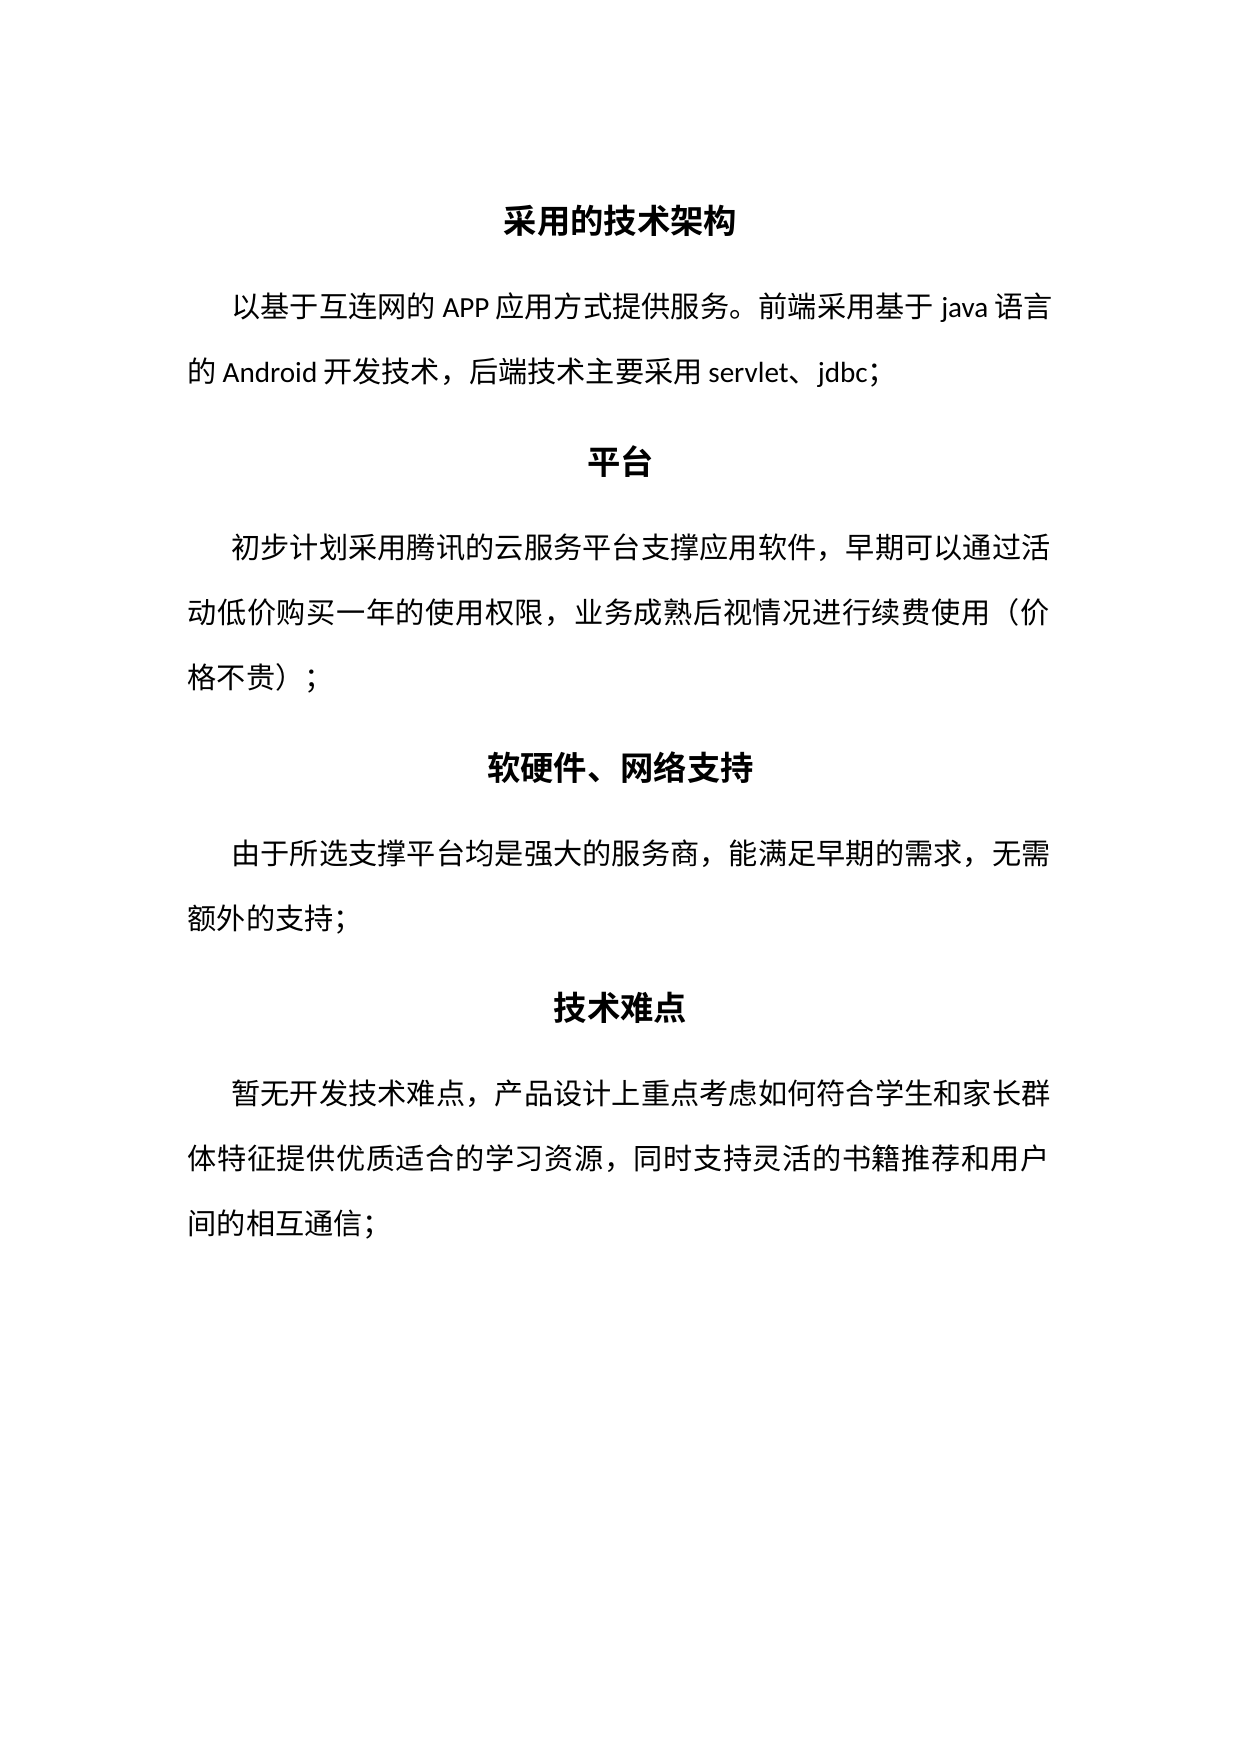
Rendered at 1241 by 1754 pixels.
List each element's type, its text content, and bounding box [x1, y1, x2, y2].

subtitle 软硬件、网络支持 [187, 733, 1053, 798]
text 由于所选支撑平台均是强大的服务商，能满足早期的需求，无需额外的支持； [187, 819, 1053, 949]
text 暂无开发技术难点，产品设计上重点考虑如何符合学生和家长群体特征提供优质适合的学习资源，同时支持灵活的书籍推荐和用户间的相互通信； [187, 1059, 1053, 1254]
subtitle 技术难点 [187, 974, 1053, 1039]
text 以基于互连网的APP应用方式提供服务。前端采用基于java语言的Android开发技术，后端技术主要采用servlet、jdbc； [187, 273, 1053, 403]
text 初步计划采用腾讯的云服务平台支撑应用软件，早期可以通过活动低价购买一年的使用权限，业务成熟后视情况进行续费使用（价格不贵）； [187, 513, 1053, 708]
subtitle 平台 [187, 428, 1053, 493]
subtitle 采用的技术架构 [187, 187, 1053, 252]
